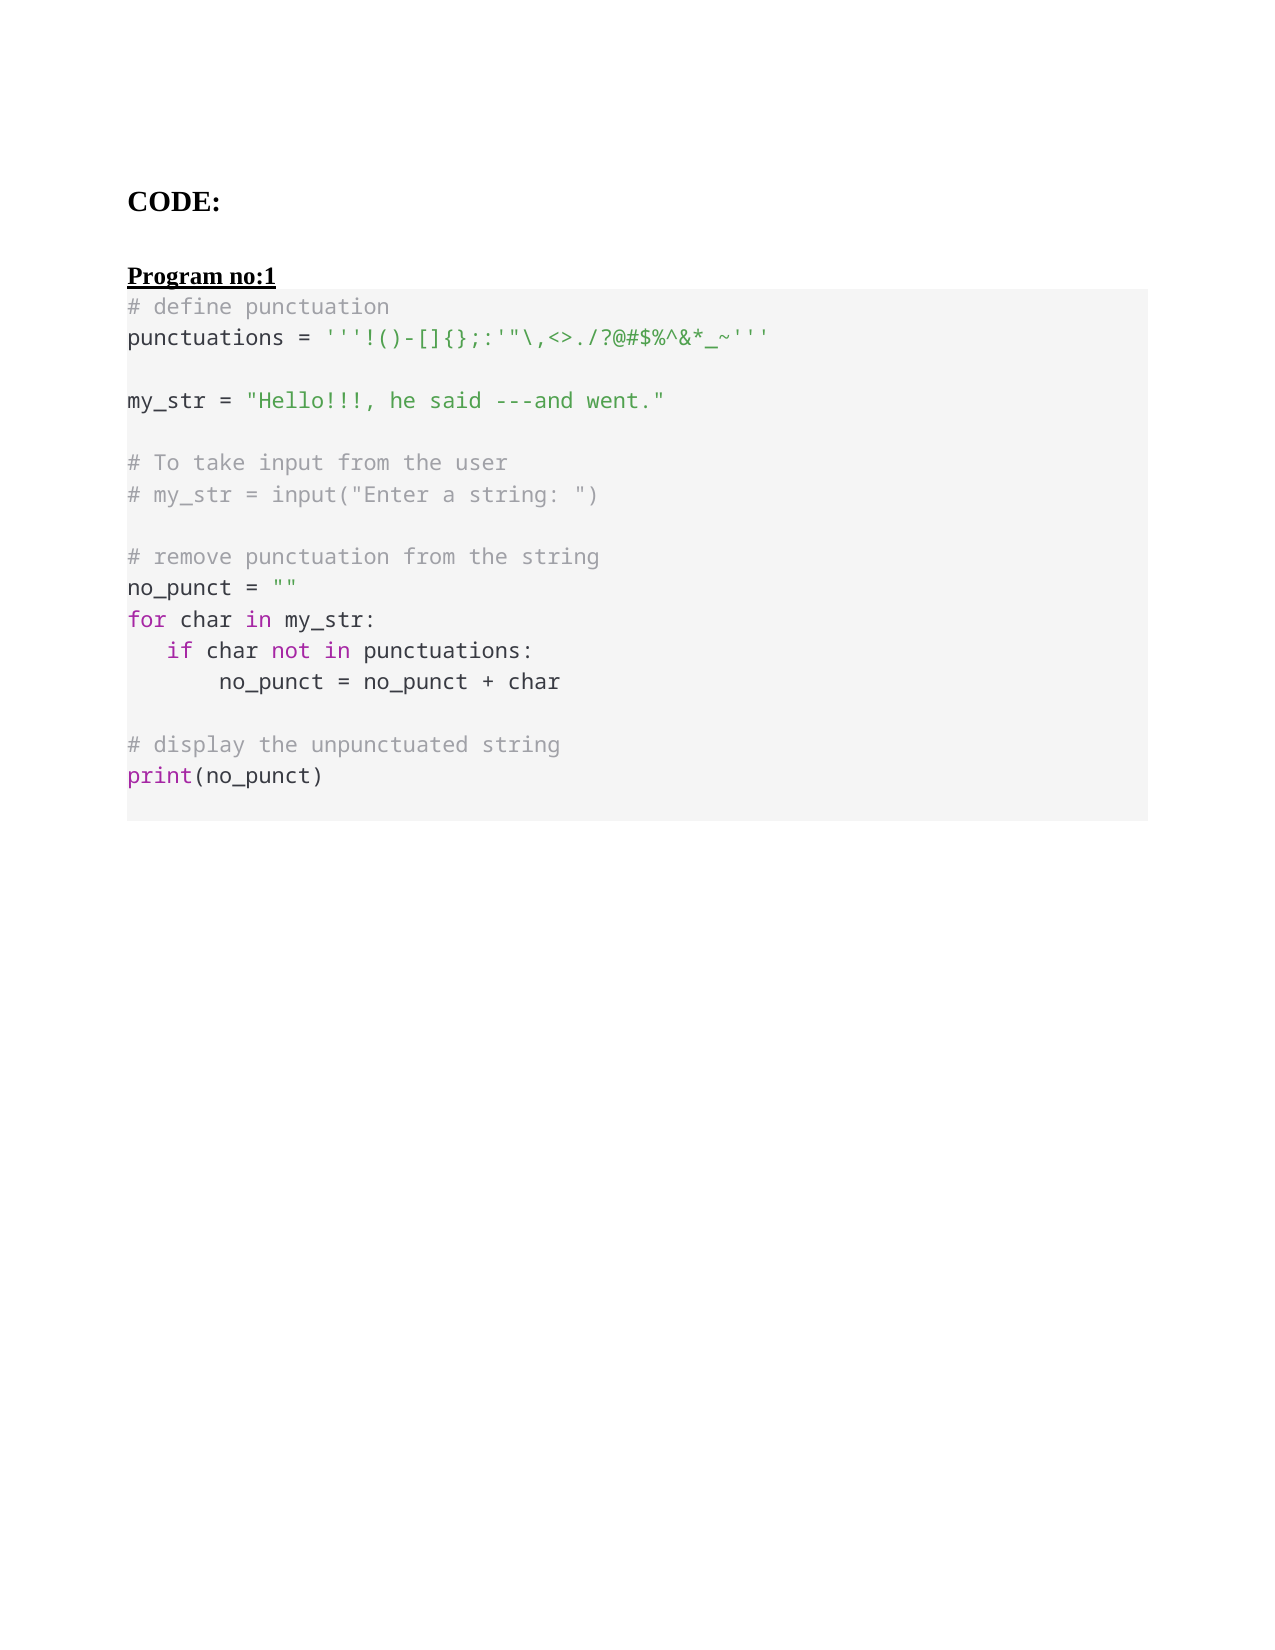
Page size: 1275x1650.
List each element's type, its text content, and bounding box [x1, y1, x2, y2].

text # To take input from the user [127, 446, 1148, 477]
text no_punct = "" [127, 571, 1148, 602]
text # display the unpunctuated string [127, 727, 1148, 758]
text Program no:1 [127, 261, 1148, 289]
text my_str = "Hello!!!, he said ---and went." [127, 383, 1148, 414]
text # define punctuation [127, 289, 1148, 321]
text no_punct = no_punct + char [127, 664, 1148, 696]
subtitle CODE: [127, 184, 1148, 218]
text punctuations = '''!()-[]{};:'"\,<>./?@#$%^&*_~''' [127, 321, 1148, 352]
text # remove punctuation from the string [127, 539, 1148, 571]
text # my_str = input("Enter a string: ") [127, 477, 1148, 508]
text if char not in punctuations: [127, 633, 1148, 664]
text print(no_punct) [127, 758, 1148, 789]
text for char in my_str: [127, 602, 1148, 633]
